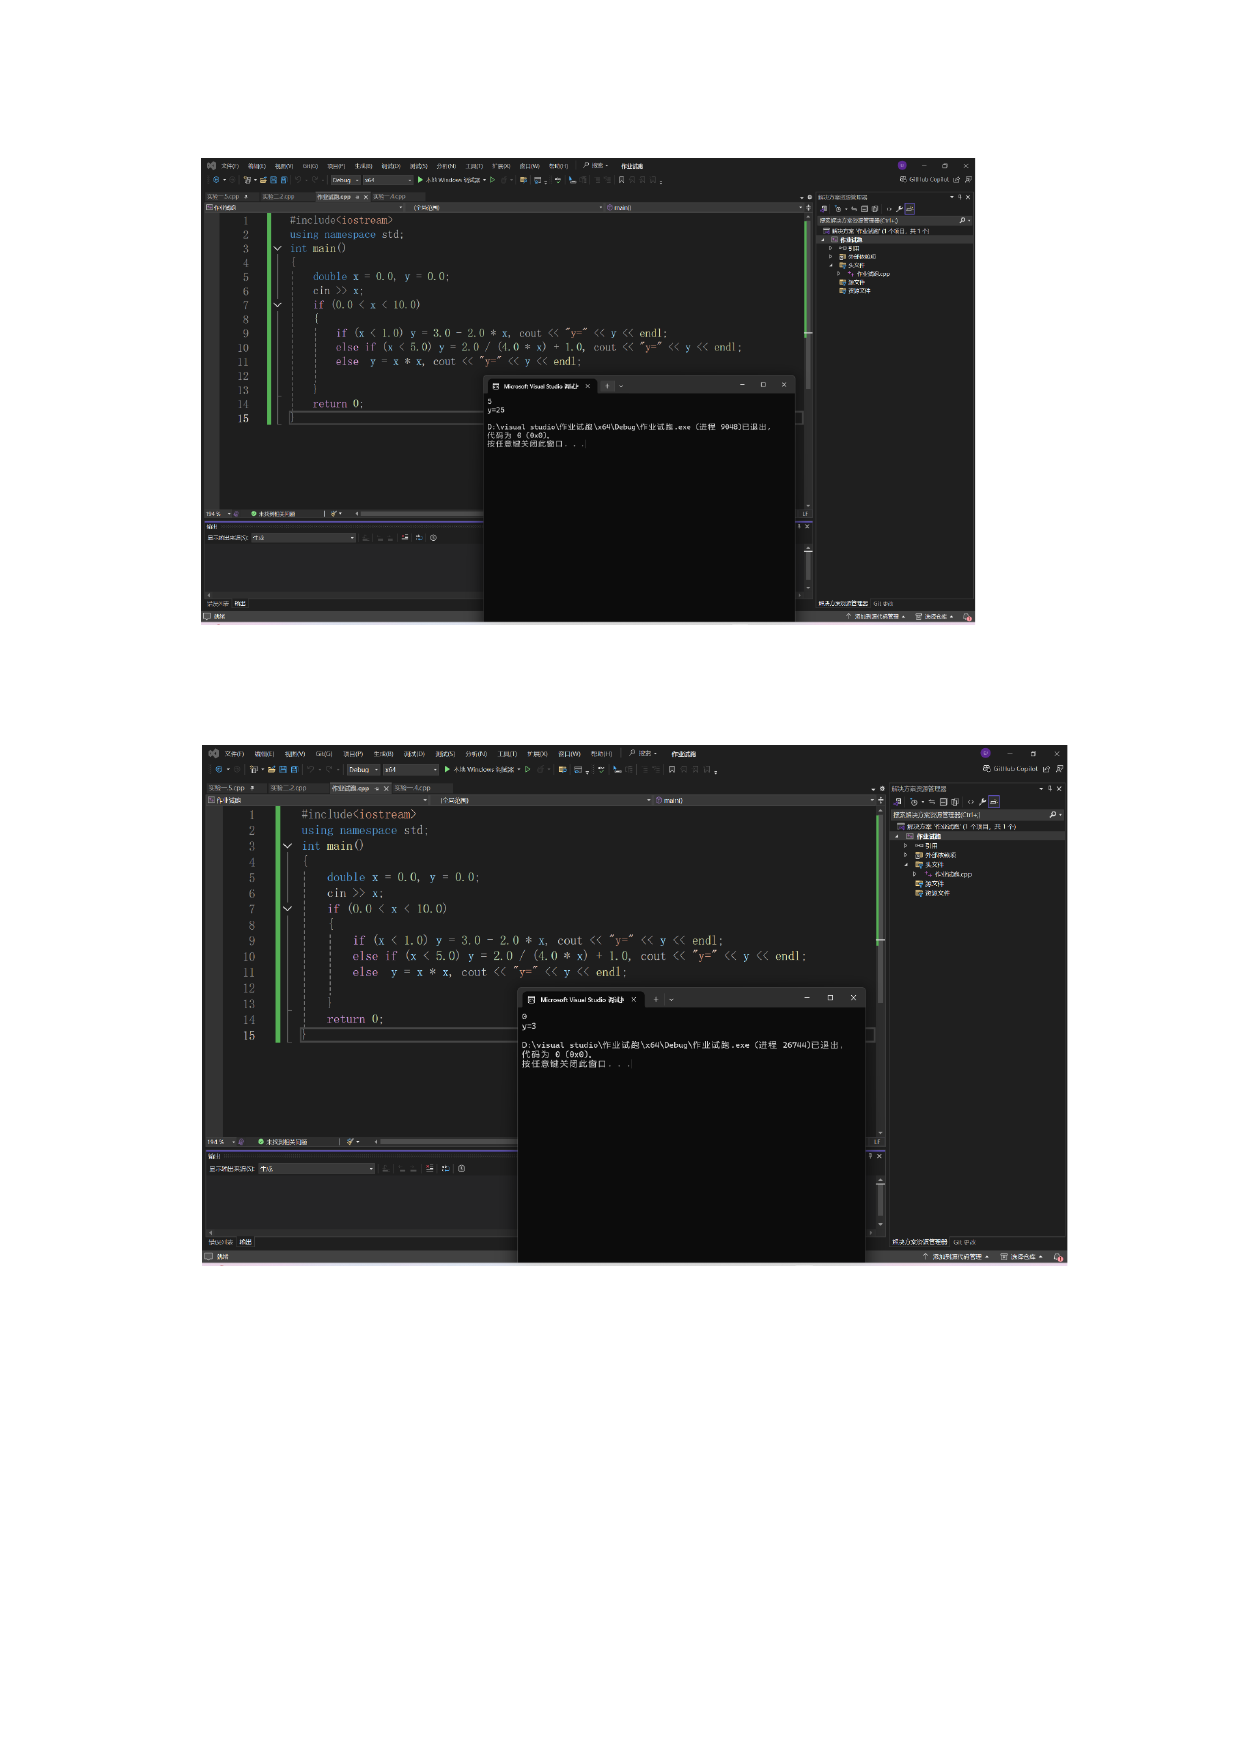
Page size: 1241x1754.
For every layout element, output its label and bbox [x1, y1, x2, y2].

picture [201, 158, 976, 625]
picture [202, 745, 1068, 1266]
